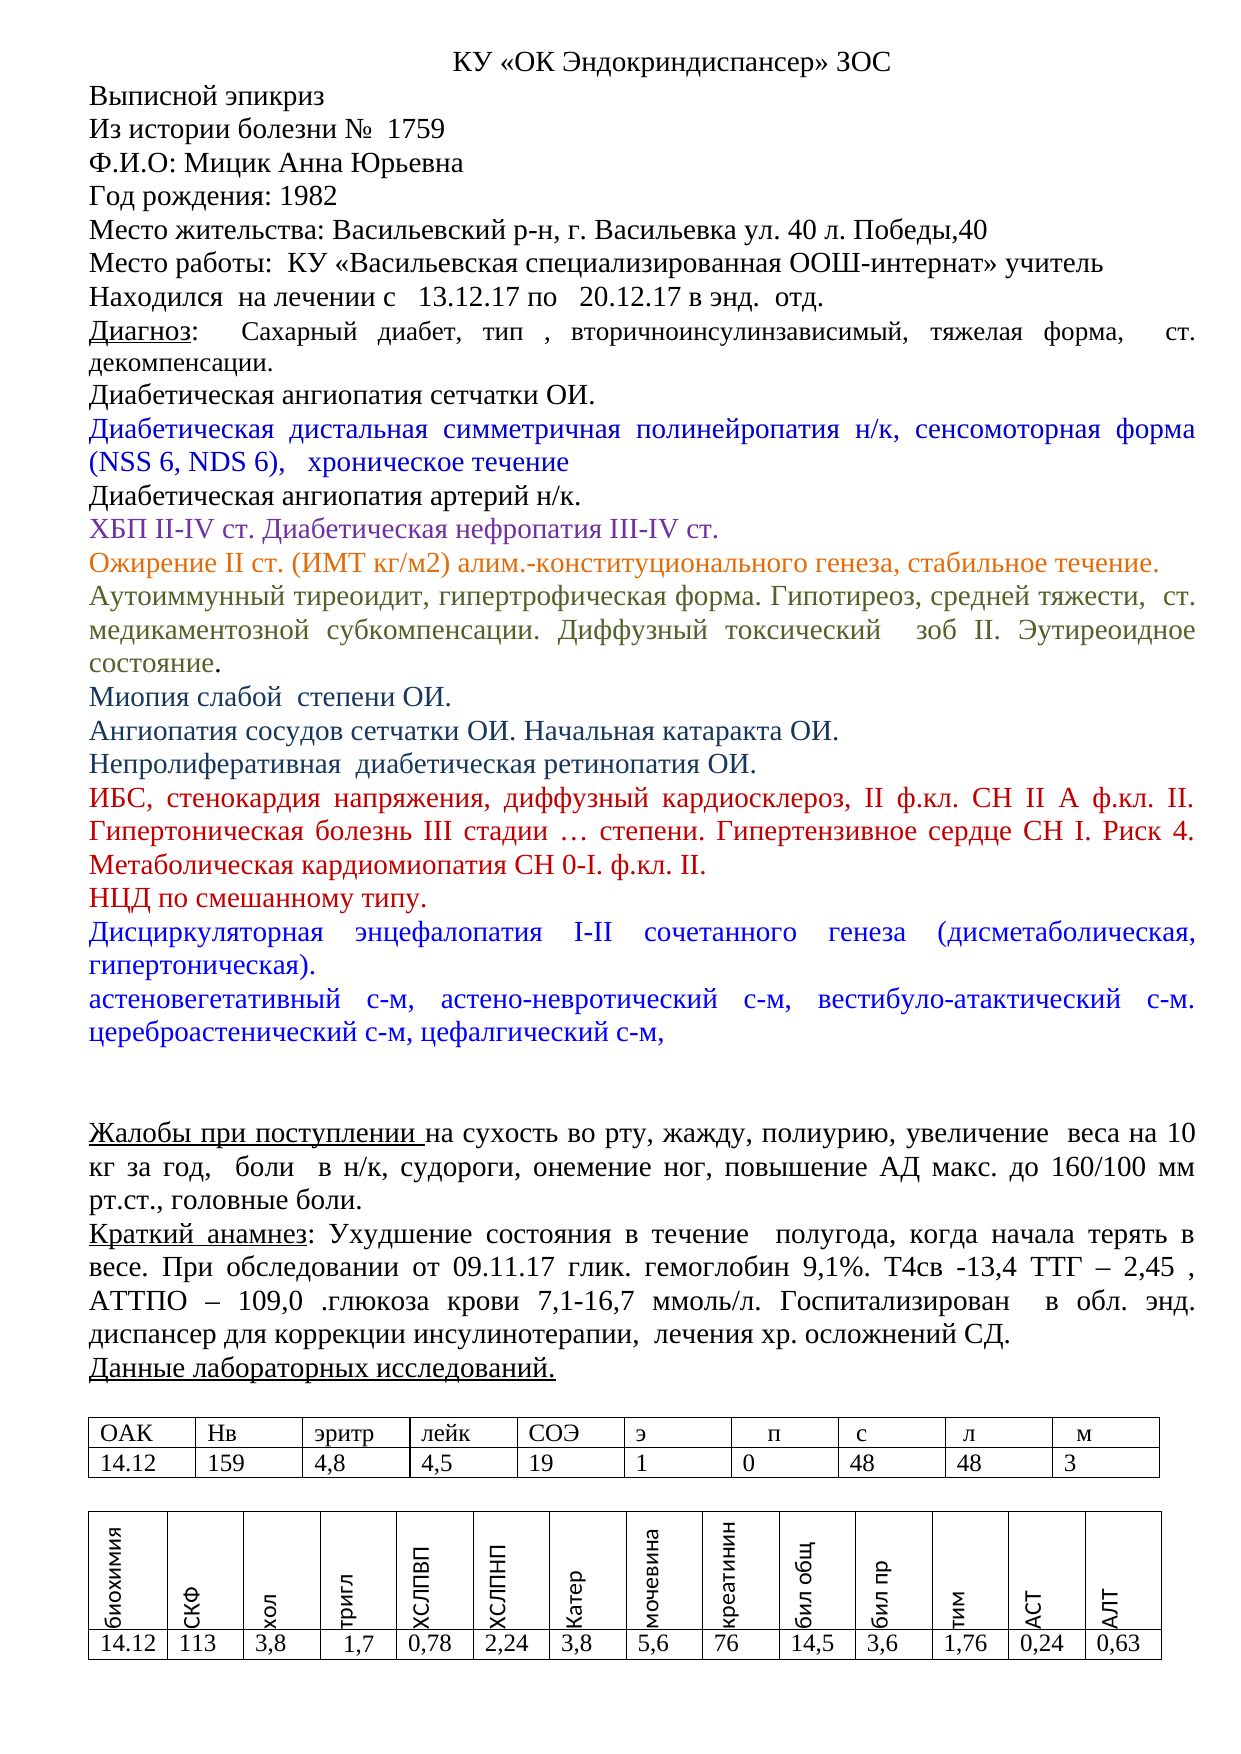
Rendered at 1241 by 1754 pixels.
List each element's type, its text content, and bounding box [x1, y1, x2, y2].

table_header бил общ [780, 1512, 855, 1629]
table_cell 113 [168, 1630, 243, 1659]
table_header тим [933, 1512, 1008, 1629]
text Краткий анамнез: Ухудшение состояния в течение полугода, когда начала терять в весе. При обследовании от 09.11.17 глик. гемоглобин 9,1%. Т4св -13,4 ТТГ – 2,45 , АТТПО – 109,0 .глюкоза крови 7,1-16,7 ммоль/л. Госпитализирован в обл. энд. диспансер для коррекции инсулинотерапии, лечения хр. осложнений СД. [89, 1216, 1196, 1350]
table_cell 0,78 [397, 1630, 473, 1659]
text НЦД по смешанному типу. [89, 880, 1196, 914]
text энцефалопатия I-II сочетанного генеза (дисметаболическая, гипертоническая). [89, 914, 1196, 981]
table_cell 3,8 [550, 1630, 626, 1659]
text Ожирение II ст. (ИМТ кг/м2) алим.-конституционального генеза, стабильное течение. [89, 545, 1196, 578]
text ИБС, стенокардия напряжения, диффузный кардиосклероз, II ф.кл. СН II А ф.кл. II. Гипертоническая болезнь III стадии … степени. Гипертензивное сердце СН I. Риск 4. Метаболическая кардиомиопатия СН 0-I. ф.кл. II. [89, 780, 1196, 880]
text Диабетическая дистальная симметричная полинейропатия н/к, сенсомоторная форма (NSS 6, NDS 6), хроническое течение [89, 411, 1196, 478]
text астеновегетативный с-м, астено-невротический с-м, вестибуло-атактический с-м. цереброастенический с-м, цефалгический с-м, [89, 981, 1196, 1048]
text Место работы: КУ «Васильевская специализированная ООШ-интернат» учитель [89, 246, 1196, 279]
table_header эритр [303, 1418, 409, 1447]
table_cell 159 [196, 1448, 302, 1477]
table_cell 48 [839, 1448, 945, 1477]
table_header лейк [411, 1418, 517, 1447]
table_header л [946, 1418, 1052, 1447]
table_cell 4,8 [303, 1448, 409, 1477]
text Диабетическая ангиопатия артерий н/к. [89, 478, 1196, 511]
text Ангиопатия сосудов сетчатки . Начальная катаракта . [89, 713, 1196, 746]
table_header биохимия [89, 1512, 167, 1629]
table_cell 1,76 [933, 1630, 1008, 1659]
text Аутоиммунный тиреоидит, Гипотиреоз, средней тяжести, ст. медикаментозной субкомпенсации. зоб II. Эутиреоидное состояние. [89, 578, 1196, 679]
table_cell 3,6 [856, 1630, 932, 1659]
table_cell 0 [732, 1448, 838, 1477]
table_cell 0,24 [1009, 1630, 1085, 1659]
text Место жительства: Васильевский р-н, г. Васильевка ул. 40 л. Победы,40 [89, 212, 1196, 246]
table_cell 76 [703, 1630, 779, 1659]
table_header с [839, 1418, 945, 1447]
text Диагноз: Сахарный диабет, тип , вторичноинсулинзависимый, ст. [89, 313, 1196, 377]
table_header Катер [550, 1512, 626, 1629]
table_cell 14,5 [780, 1630, 855, 1659]
table_header ОАК [89, 1418, 195, 1447]
subtitle Ф.И.О: Мицик Анна Юрьевна [89, 145, 1196, 178]
table_header тригл [321, 1512, 396, 1629]
table_cell 4,5 [411, 1448, 517, 1477]
table_header м [1053, 1418, 1159, 1447]
text Год рождения: 1982 [89, 178, 1196, 212]
table_cell 1 [625, 1448, 731, 1477]
table_header АСТ [1009, 1512, 1085, 1629]
text Миопия степени ОИ. [89, 679, 1196, 713]
table_cell 2,24 [474, 1630, 549, 1659]
table_header СКФ [168, 1512, 243, 1629]
table_cell 0,63 [1086, 1630, 1161, 1659]
table_header мочевина [627, 1512, 702, 1629]
table_header креатинин [703, 1512, 779, 1629]
table_header п [732, 1418, 838, 1447]
table_header ХСЛПНП [474, 1512, 549, 1629]
table_cell 1,7 [321, 1630, 396, 1659]
table_cell 19 [518, 1448, 624, 1477]
table_header Нв [196, 1418, 302, 1447]
subtitle Выписной эпикриз [89, 78, 1202, 111]
table_cell 3 [1053, 1448, 1159, 1477]
text Диабетическая ангиопатия сетчатки ОИ. [89, 377, 1196, 411]
text Жалобы при поступлении на сухость во рту, жажду, полиурию, веса на 10 кг за год, боли в н/к, судороги, онемение ног, повышение АД макс. до 160/100 мм рт.ст., головные боли. [89, 1115, 1196, 1216]
text Данные лабораторных исследований. [89, 1350, 1196, 1383]
table_cell 14.12 [89, 1630, 167, 1659]
text ХБП II-IV ст. Диабетическая нефропатия III-IV ст. [89, 511, 1196, 545]
table_header АЛТ [1086, 1512, 1161, 1629]
table_header ХСЛПВП [397, 1512, 473, 1629]
table_cell 5,6 [627, 1630, 702, 1659]
text на лечении с 13.12.17 по 20.12.17 в отд. [89, 279, 1196, 313]
table_header бил пр [856, 1512, 932, 1629]
table_header СОЭ [518, 1418, 624, 1447]
text Непролиферативная диабетическая ретинопатия . [89, 746, 1196, 780]
table_cell 14.12 [89, 1448, 195, 1477]
subtitle Из истории болезни № 1759 [89, 111, 1196, 145]
table_header э [625, 1418, 731, 1447]
table_cell 48 [946, 1448, 1052, 1477]
table_header хол [244, 1512, 320, 1629]
table_cell 3,8 [244, 1630, 320, 1659]
